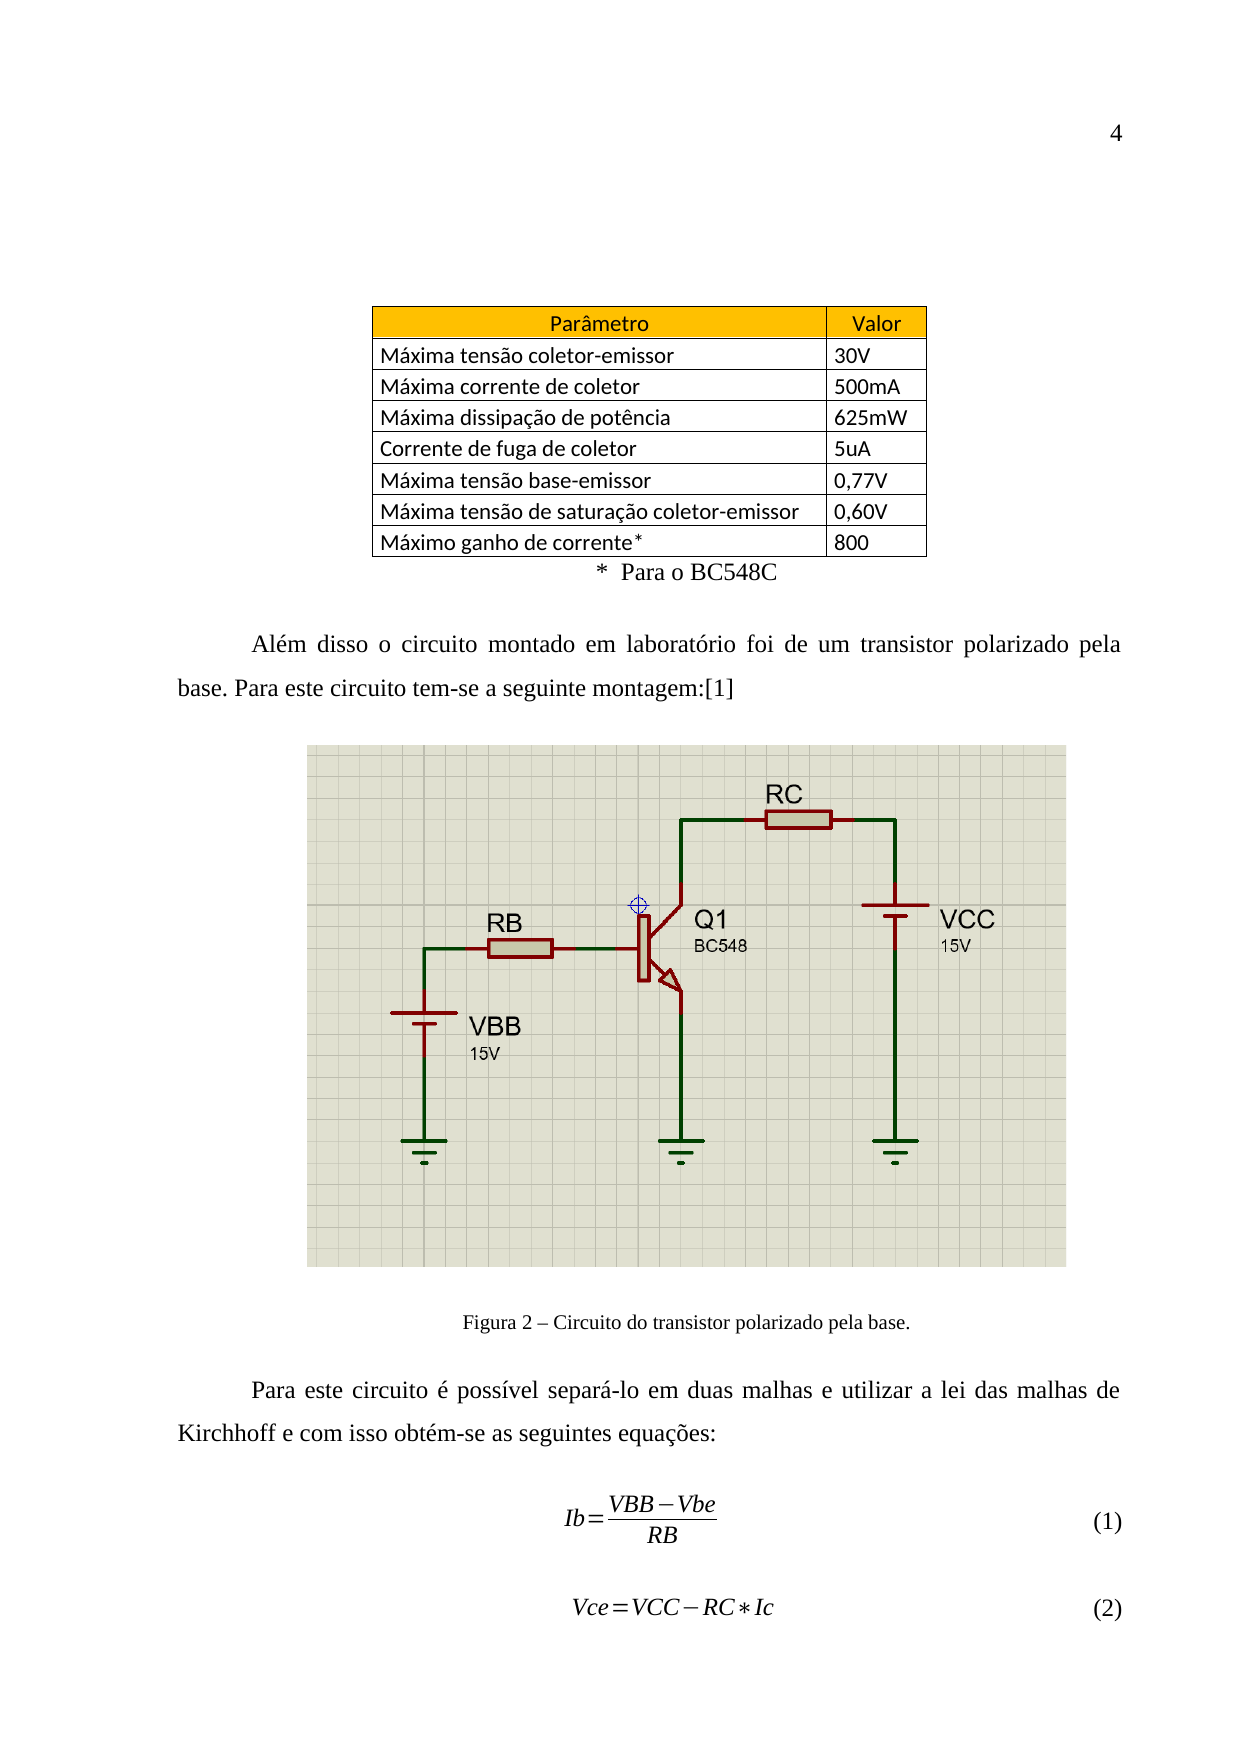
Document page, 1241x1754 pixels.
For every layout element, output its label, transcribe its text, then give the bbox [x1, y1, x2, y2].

table_cell Máxima tensão de saturação coletor-emissor [373, 495, 826, 525]
text Para este circuito é possível separá-lo em duas malhas e utilizar a lei das malhas de Kirchhoff e com isso obtém-se as seguintes equações: [177, 1375, 1122, 1447]
text * Para o BC548C [177, 557, 1122, 586]
table_cell Máxima dissipação de potência [373, 401, 826, 431]
table_cell Corrente de fuga de coletor [373, 432, 826, 462]
text Além disso o circuito montado em laboratório foi de um transistor polarizado pela base. Para este circuito tem-se a seguinte montagem:[1] [177, 629, 1122, 701]
table_cell 30V [827, 339, 926, 369]
table_cell 800 [827, 526, 926, 556]
table_cell Máxima corrente de coletor [373, 370, 826, 400]
table_header Valor [827, 307, 926, 337]
table_cell 625mW [827, 401, 926, 431]
table_header Parâmetro [373, 307, 826, 337]
picture [307, 745, 1067, 1267]
text (2) [177, 1593, 1122, 1622]
text (1) [177, 1491, 1122, 1550]
table_cell 500mA [827, 370, 926, 400]
text Figura 2 – Circuito do transistor polarizado pela base. [177, 1310, 1122, 1334]
table_cell 5uA [827, 432, 926, 462]
table_cell Máxima tensão coletor-emissor [373, 339, 826, 369]
table_cell 0,77V [827, 464, 926, 494]
table_cell 0,60V [827, 495, 926, 525]
table_cell Máximo ganho de corrente* [373, 526, 826, 556]
table_cell Máxima tensão base-emissor [373, 464, 826, 494]
